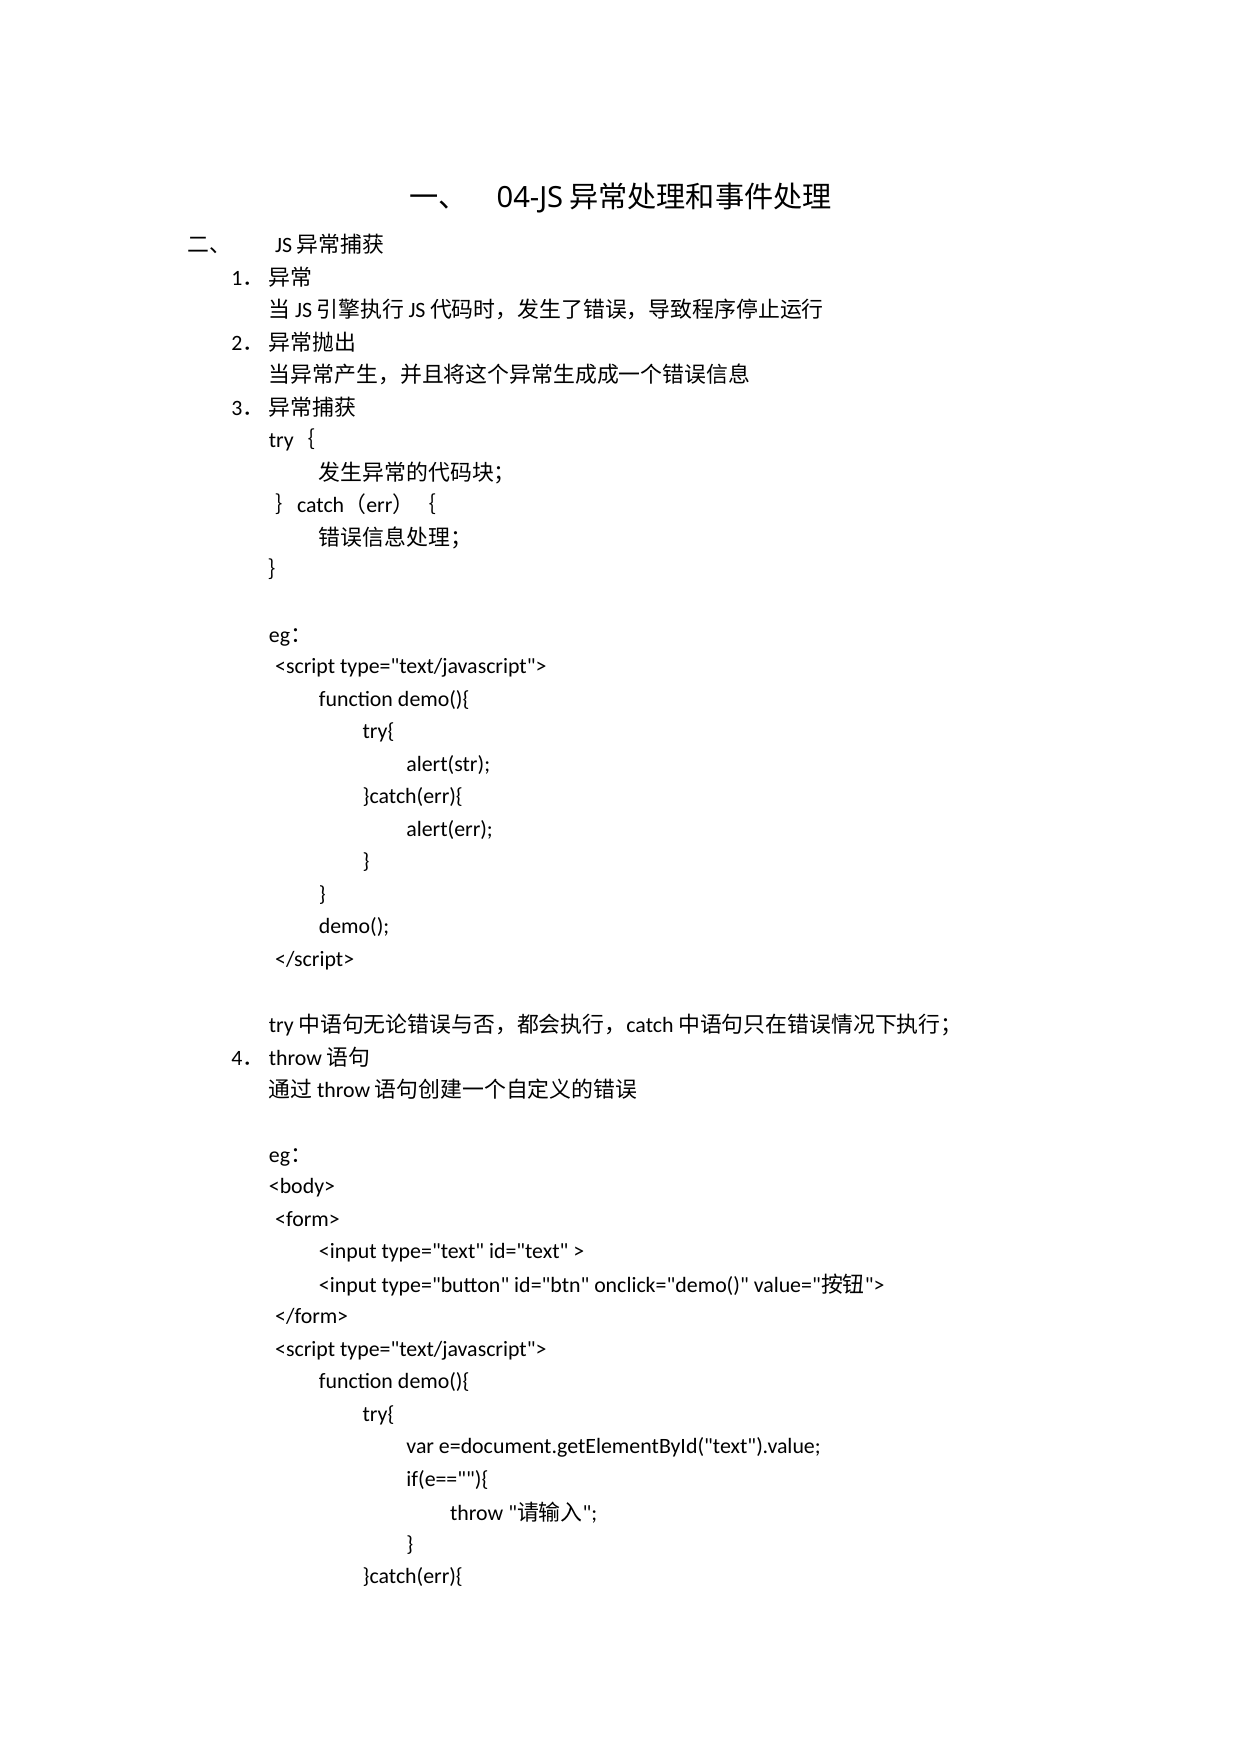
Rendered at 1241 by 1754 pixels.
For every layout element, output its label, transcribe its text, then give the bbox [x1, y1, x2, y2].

text </script> [269, 942, 1053, 974]
list JS异常捕获 [187, 227, 1053, 259]
text function demo(){ [269, 682, 1053, 714]
text alert(str); [269, 747, 1053, 779]
text try{ [269, 714, 1053, 747]
text } [269, 877, 1053, 909]
text <script type="text/javascript"> [269, 649, 1053, 682]
list 异常捕获 [231, 389, 1053, 422]
text } [269, 844, 1053, 877]
text 发生异常的代码块； [269, 454, 1053, 487]
text }catch(err){ [269, 1559, 1053, 1592]
text } [269, 1527, 1053, 1559]
text <body> [269, 1169, 1053, 1202]
text throw "请输入"; [269, 1494, 1053, 1527]
text if(e==""){ [269, 1462, 1053, 1494]
text try中语句无论错误与否，都会执行，catch中语句只在错误情况下执行； [269, 1007, 1053, 1039]
text ｝catch（err）｛ [269, 487, 1053, 519]
text try｛ [269, 422, 1053, 454]
text <form> [269, 1202, 1053, 1234]
text try{ [269, 1397, 1053, 1429]
list throw语句 [231, 1039, 1053, 1072]
text ｝ [269, 552, 1053, 584]
text function demo(){ [269, 1364, 1053, 1397]
text <script type="text/javascript"> [269, 1332, 1053, 1364]
text <input type="text" id="text" > [269, 1234, 1053, 1267]
text alert(err); [269, 812, 1053, 844]
text demo(); [269, 909, 1053, 942]
text }catch(err){ [269, 779, 1053, 812]
text 当异常产生，并且将这个异常生成成一个错误信息 [269, 357, 1053, 389]
text </form> [269, 1299, 1053, 1332]
text <input type="button" id="btn" onclick="demo()" value="按钮"> [269, 1267, 1053, 1299]
list 04-JS异常处理和事件处理 [187, 162, 1053, 227]
text 通过throw语句创建一个自定义的错误 [269, 1072, 1053, 1104]
list 异常 [231, 259, 1053, 292]
text 当JS引擎执行JS代码时，发生了错误，导致程序停止运行 [269, 292, 1053, 324]
list 异常抛出 [231, 324, 1053, 357]
text var e=document.getElementById("text").value; [269, 1429, 1053, 1462]
text 错误信息处理； [269, 519, 1053, 552]
text eg： [269, 617, 1053, 649]
text eg： [269, 1137, 1053, 1169]
